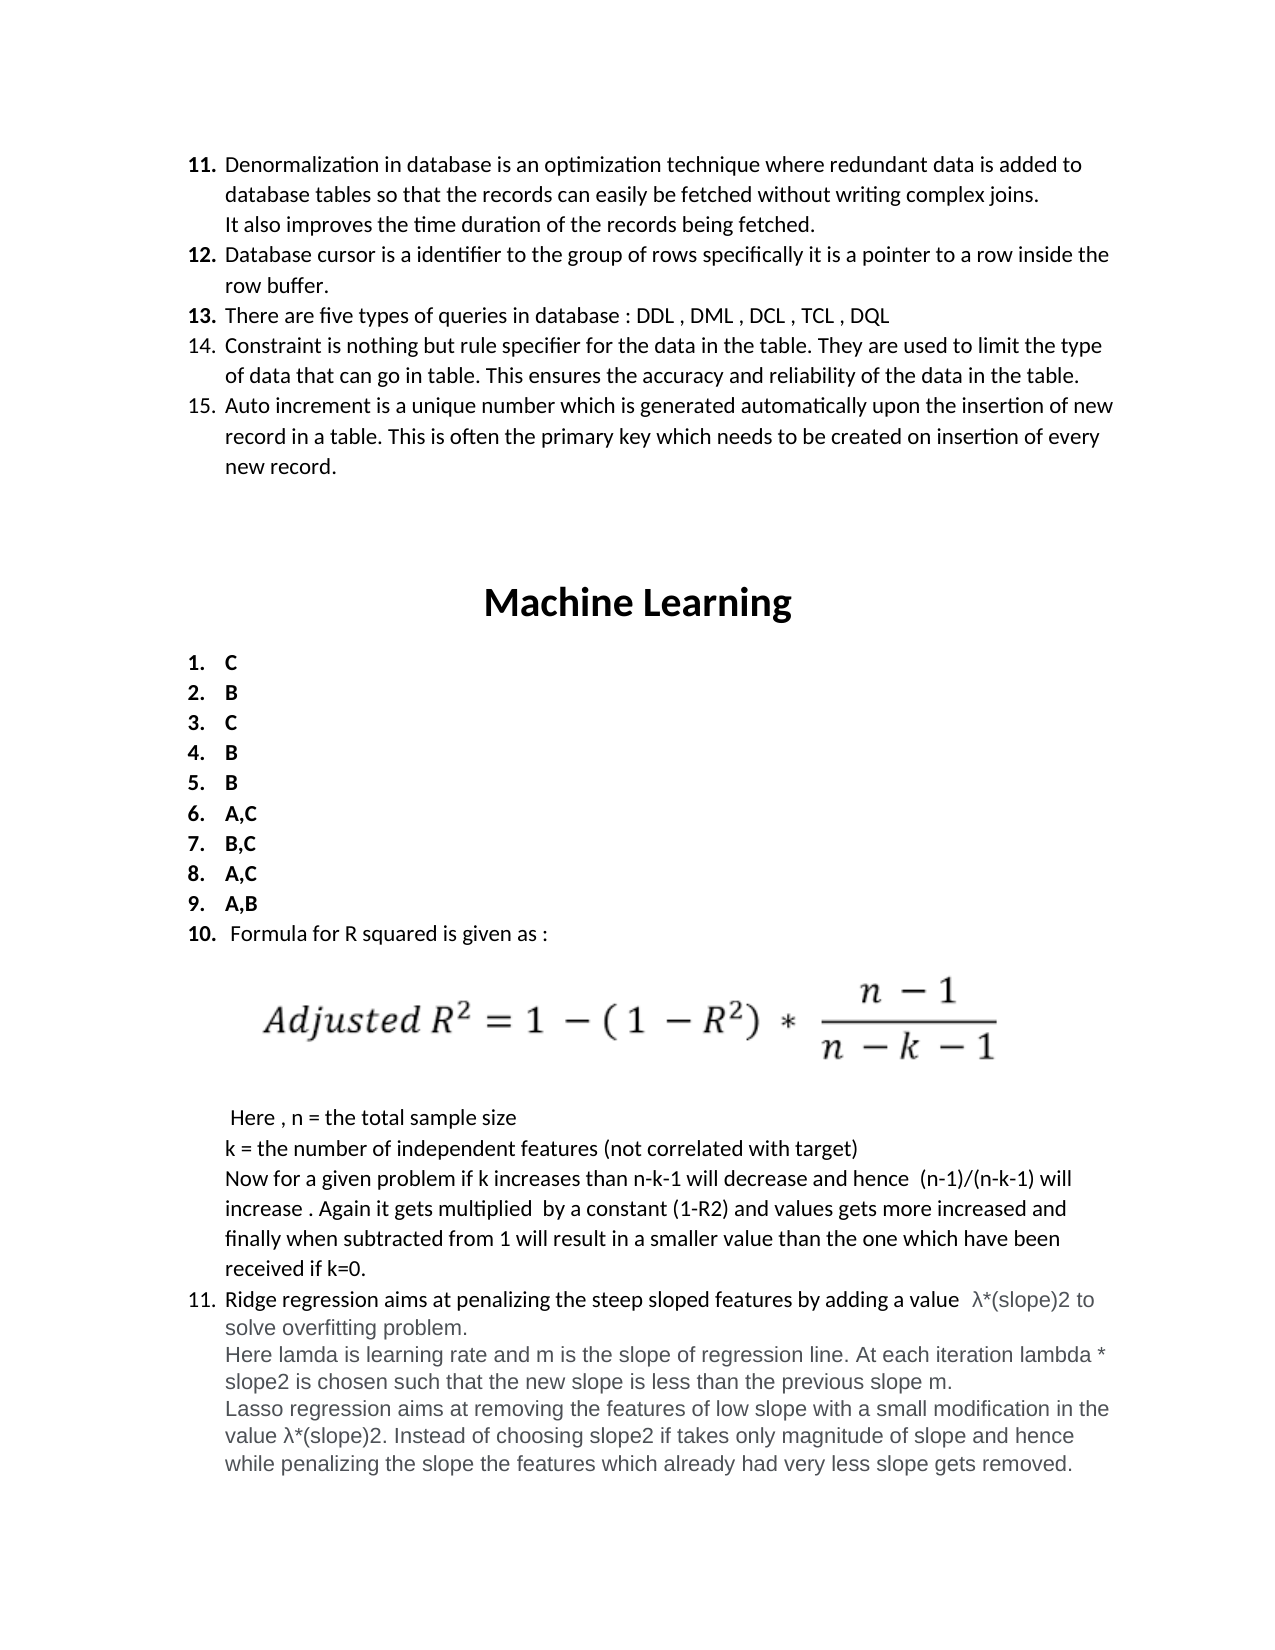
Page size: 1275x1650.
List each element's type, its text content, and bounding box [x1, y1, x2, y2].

list Now for a given problem if k increases than n-k-1 will decrease and hence (n-1)/(n-k-1) will increase . Again it gets multiplied by a constant (1-R2) and values gets more increased and finally when subtracted from 1 will result in a smaller value than the one which have been received if k=0. [225, 1164, 1125, 1282]
list B [187, 738, 1125, 766]
list It also improves the time duration of the records being fetched. [225, 210, 1125, 238]
picture [225, 949, 1036, 1102]
list B,C [187, 829, 1125, 857]
list A,C [187, 859, 1125, 887]
list Auto increment is a unique number which is generated automatically upon the insertion of new record in a table. This is often the primary key which needs to be created on insertion of every new record. [187, 392, 1125, 480]
text Machine Learning [150, 576, 1125, 627]
list C [187, 648, 1125, 676]
list B [187, 768, 1125, 796]
list Constraint is nothing but rule specifier for the data in the table. They are used to limit the type of data that can go in table. This ensures the accuracy and reliability of the data in the table. [187, 331, 1125, 389]
list A,B [187, 889, 1125, 917]
list Here , n = the total sample size [225, 1103, 1125, 1131]
list C [187, 708, 1125, 736]
list B [187, 678, 1125, 706]
list Here lamda is learning rate and m is the slope of regression line. At each iteration lambda * slope2 is chosen such that the new slope is less than the previous slope m. [225, 1342, 1125, 1394]
list Lasso regression aims at removing the features of low slope with a small modification in the value λ*(slope)2. Instead of choosing slope2 if takes only magnitude of slope and hence while penalizing the slope the features which already had very less slope gets removed. [225, 1396, 1125, 1476]
list There are five types of queries in database : DDL , DML , DCL , TCL , DQL [187, 301, 1125, 329]
list Formula for R squared is given as : [187, 919, 1125, 947]
list k = the number of independent features (not correlated with target) [225, 1134, 1125, 1162]
list Database cursor is a identifier to the group of rows specifically it is a pointer to a row inside the row buffer. [187, 241, 1125, 299]
list Ridge regression aims at penalizing the steep sloped features by adding a value λ*(slope)2 to solve overfitting problem. [187, 1285, 1125, 1340]
list A,C [187, 799, 1125, 827]
list Denormalization in database is an optimization technique where redundant data is added to database tables so that the records can easily be fetched without writing complex joins. [187, 150, 1125, 208]
